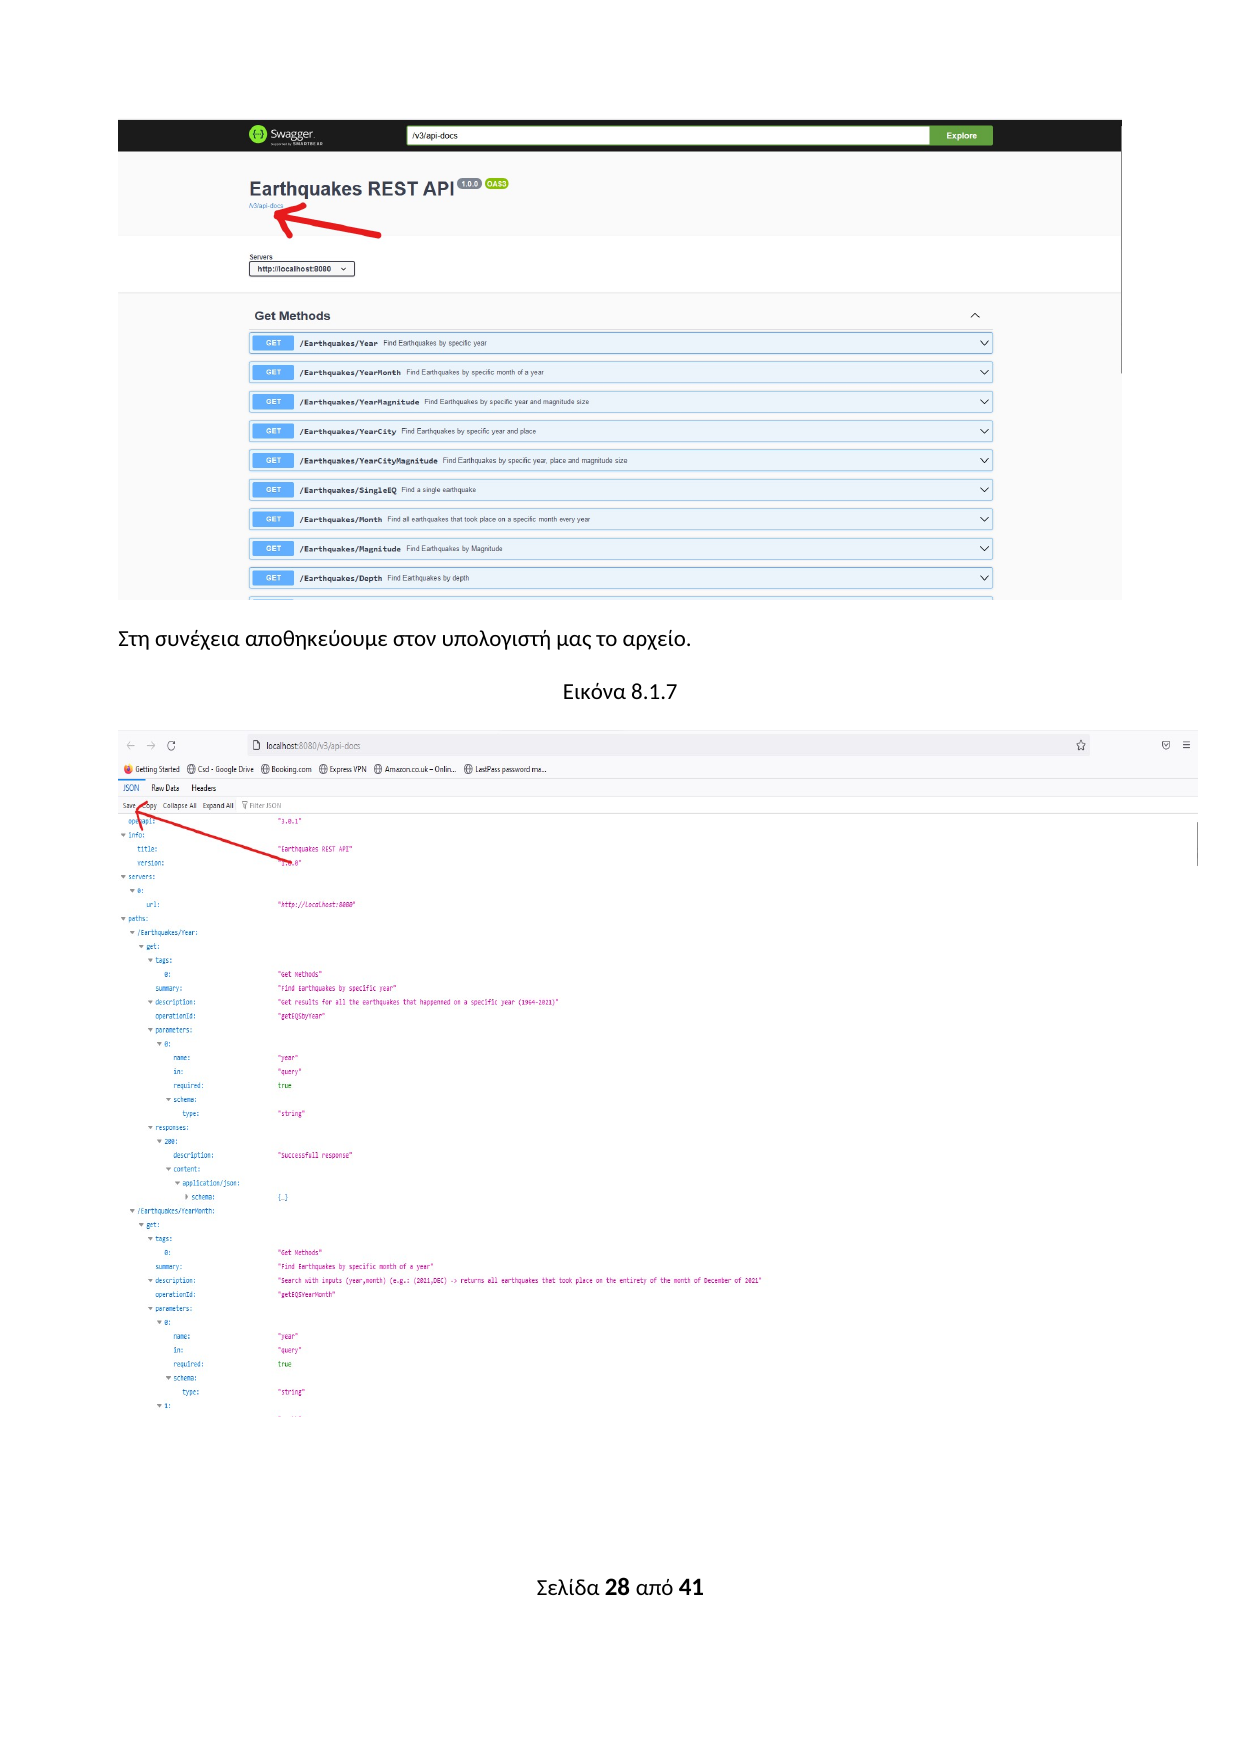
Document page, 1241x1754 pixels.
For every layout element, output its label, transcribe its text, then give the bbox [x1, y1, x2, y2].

text Εικόνα 8.1.7 [118, 677, 1122, 706]
text Στη συνέχεια αποθηκεύουμε στον υπολογιστή μας το αρχείο. [118, 624, 1122, 652]
picture [118, 118, 1122, 600]
picture [118, 730, 1198, 1417]
